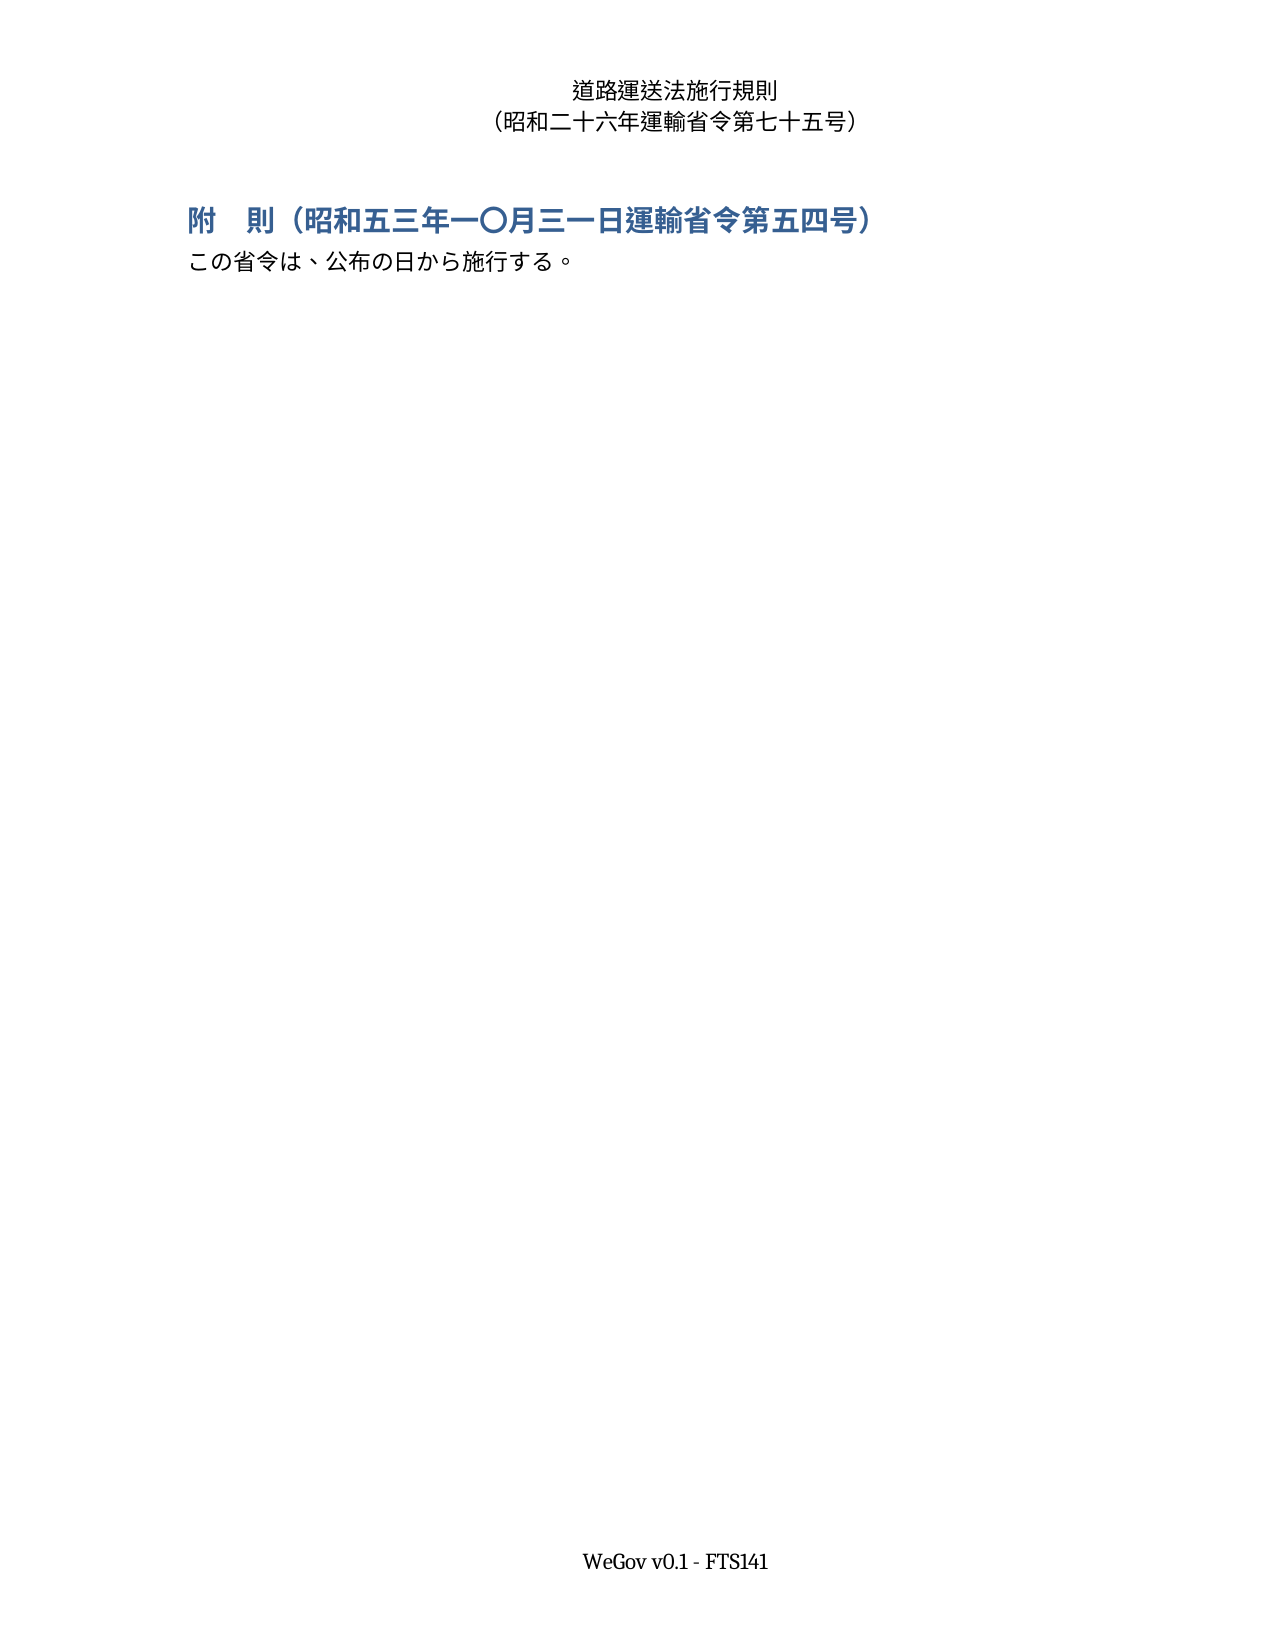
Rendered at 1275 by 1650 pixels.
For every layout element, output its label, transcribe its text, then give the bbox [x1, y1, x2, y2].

text この省令は、公布の日から施行する。 [187, 246, 1087, 277]
subtitle 附 則（昭和五三年一〇月三一日運輸省令第五四号） [187, 200, 1087, 240]
